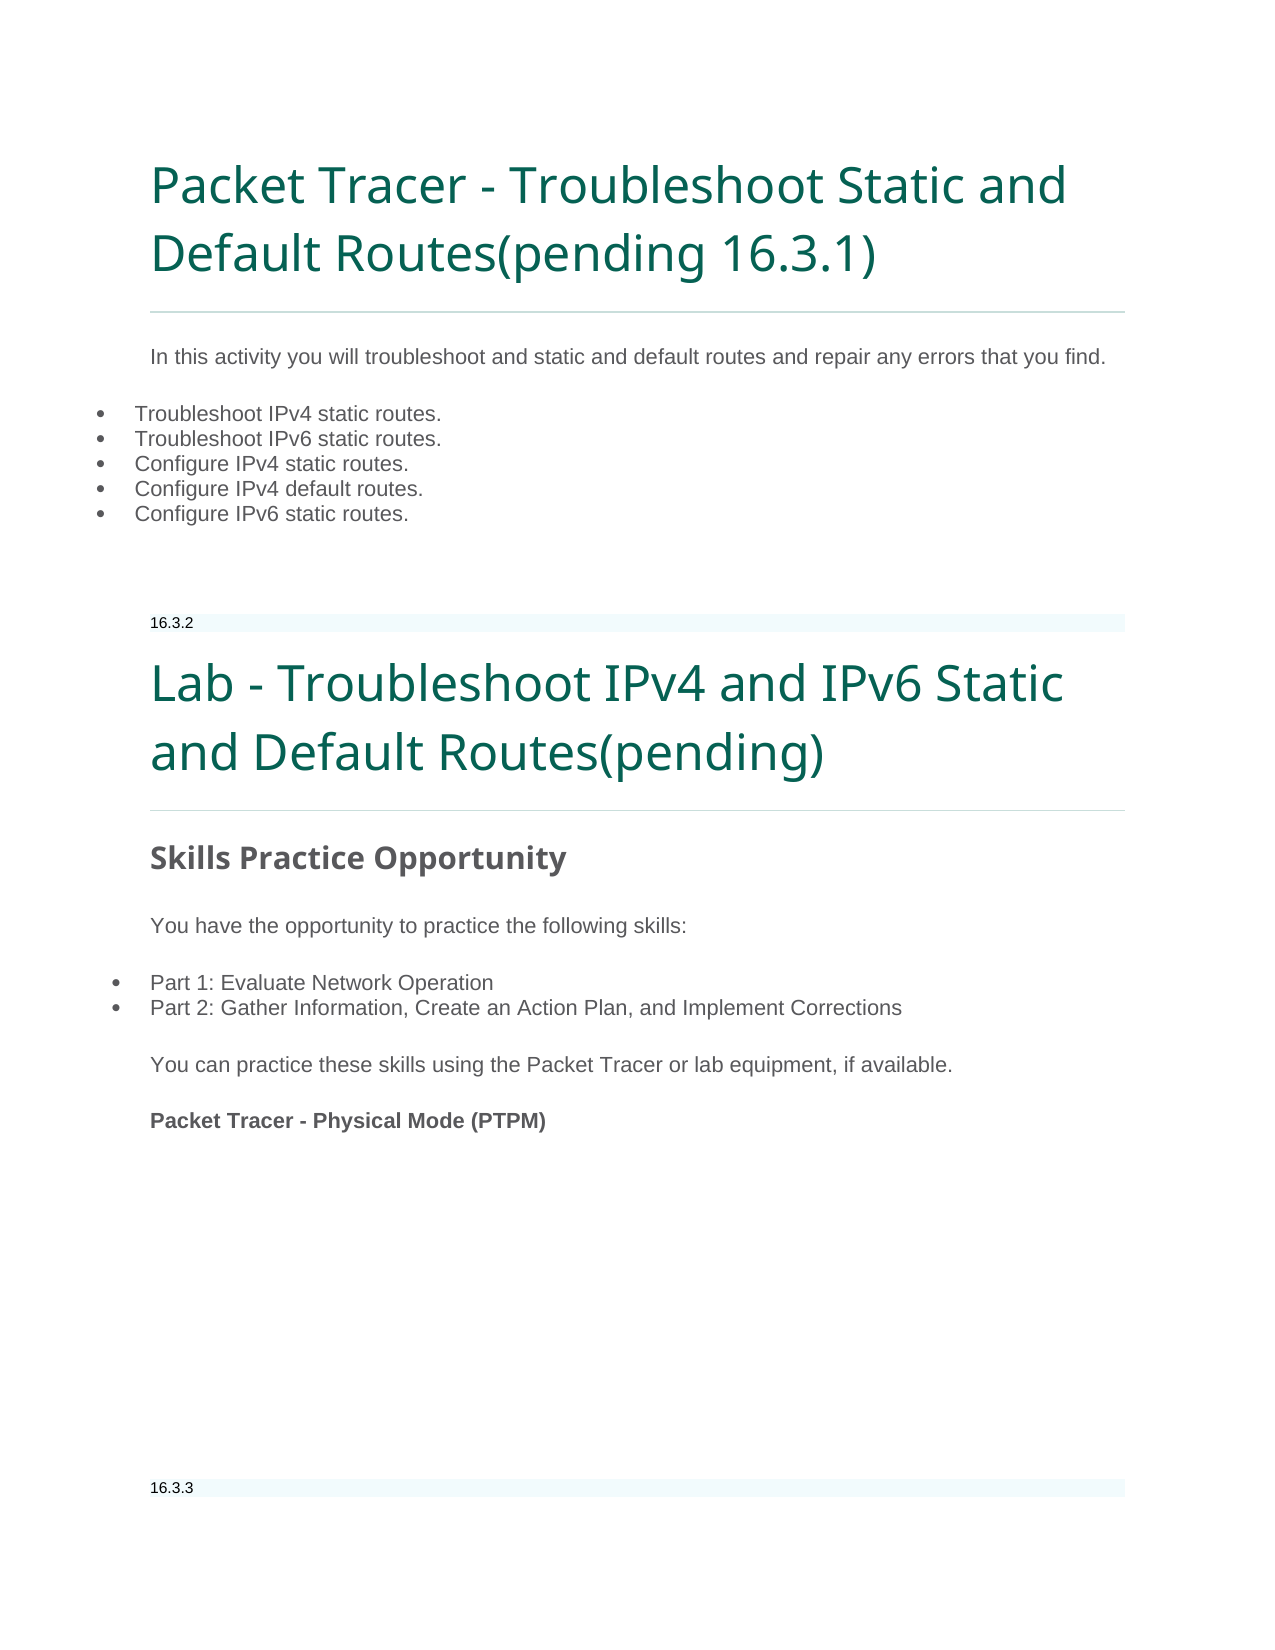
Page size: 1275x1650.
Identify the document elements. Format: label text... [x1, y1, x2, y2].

list Troubleshoot IPv4 static routes. [97, 401, 1125, 426]
list Configure IPv4 default routes. [97, 476, 1125, 501]
text 16.3.2 [150, 614, 1125, 632]
subtitle Skills Practice Opportunity [150, 836, 1125, 879]
subtitle Lab - Troubleshoot IPv4 and IPv6 Static and Default Routes(pending) [150, 648, 1125, 810]
list Troubleshoot IPv6 static routes. [97, 426, 1125, 451]
text You can practice these skills using the Packet Tracer or lab equipment, if available. [150, 1051, 1125, 1077]
text In this activity you will troubleshoot and static and default routes and repair any errors that you find. [150, 344, 1125, 369]
text Packet Tracer - Physical Mode (PTPM) [150, 1108, 1125, 1133]
list Part 1: Evaluate Network Operation [112, 970, 1125, 995]
list Part 2: Gather Information, Create an Action Plan, and Implement Corrections [112, 995, 1125, 1020]
text 16.3.3 [150, 1479, 1125, 1497]
list Configure IPv4 static routes. [97, 451, 1125, 476]
list Configure IPv6 static routes. [97, 501, 1125, 527]
text Packet Tracer - Troubleshoot Static and Default Routes(pending 16.3.1) [150, 150, 1125, 311]
text You have the opportunity to practice the following skills: [150, 913, 1125, 938]
